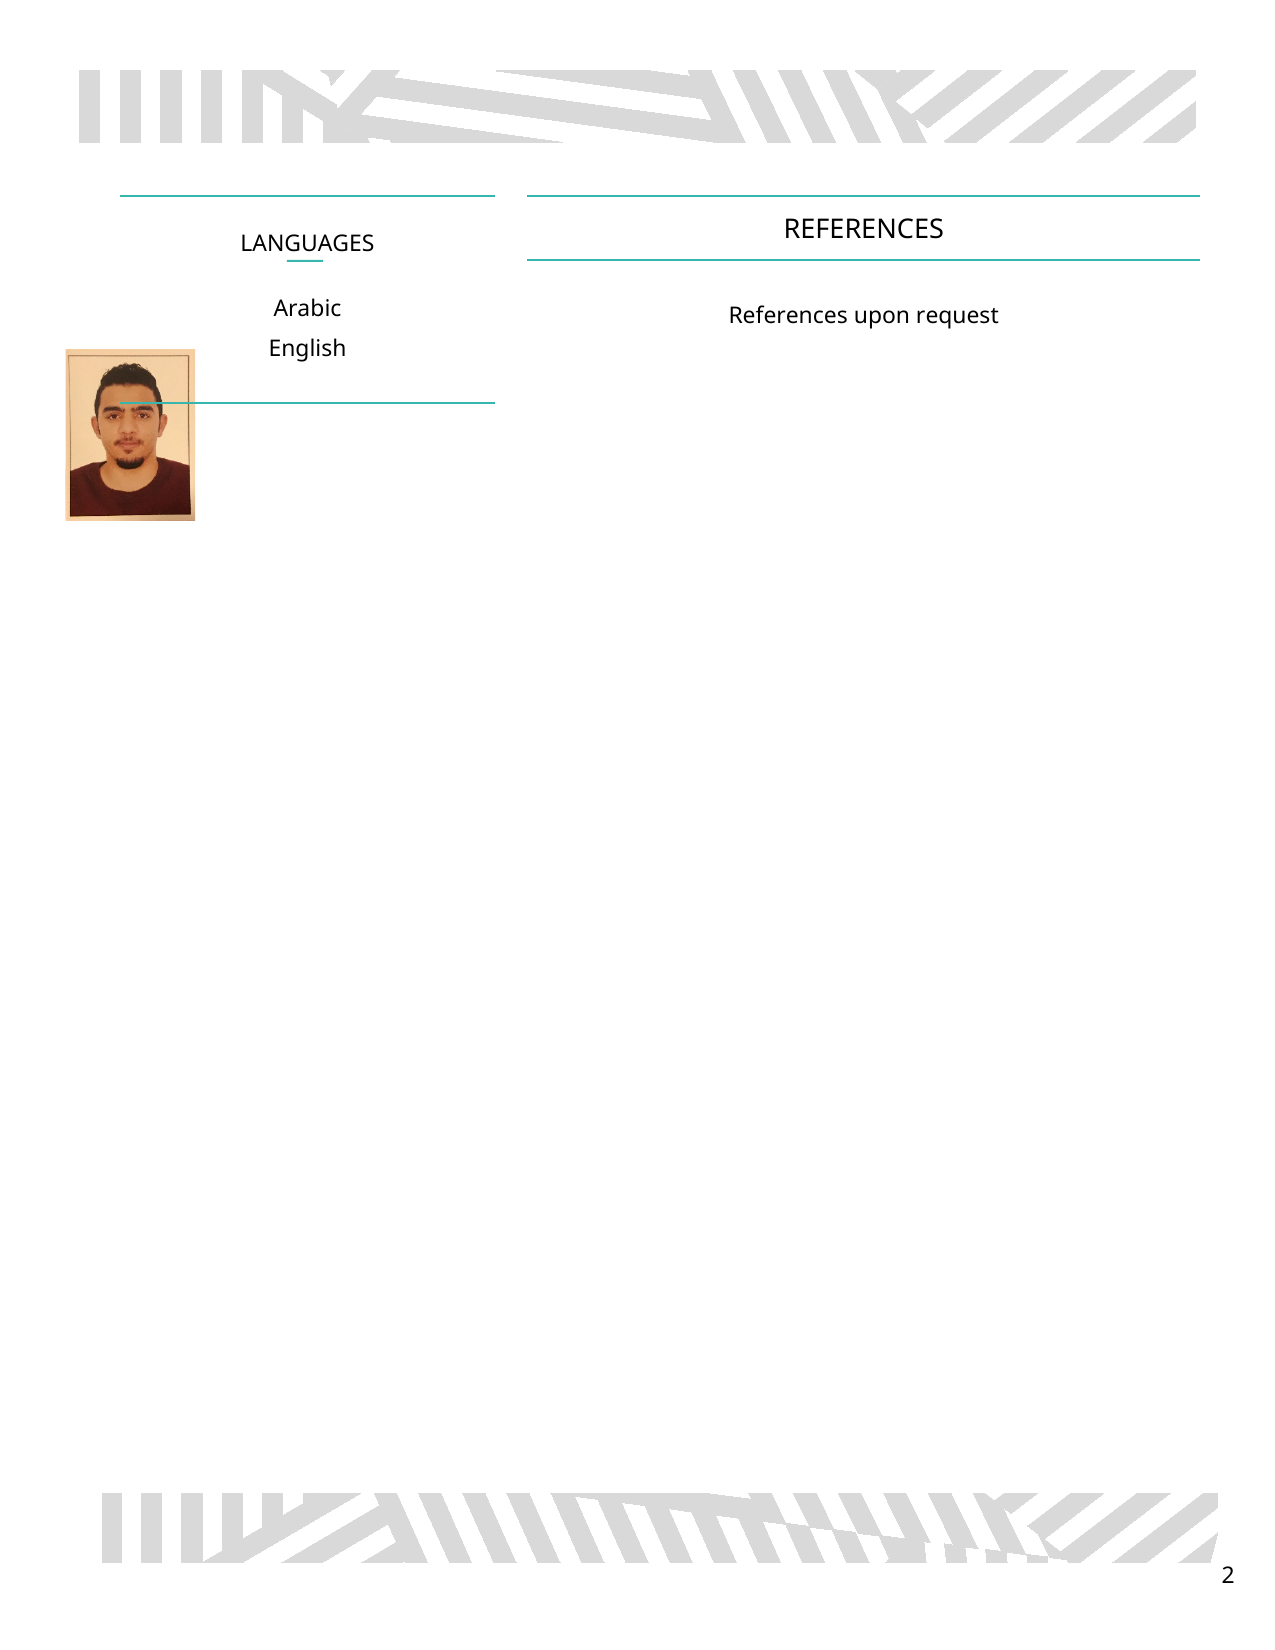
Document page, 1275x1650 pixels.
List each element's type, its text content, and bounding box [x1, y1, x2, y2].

picture [65, 349, 196, 521]
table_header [527, 197, 1200, 259]
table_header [120, 195, 527, 404]
table_header references References upon request [527, 261, 1200, 404]
